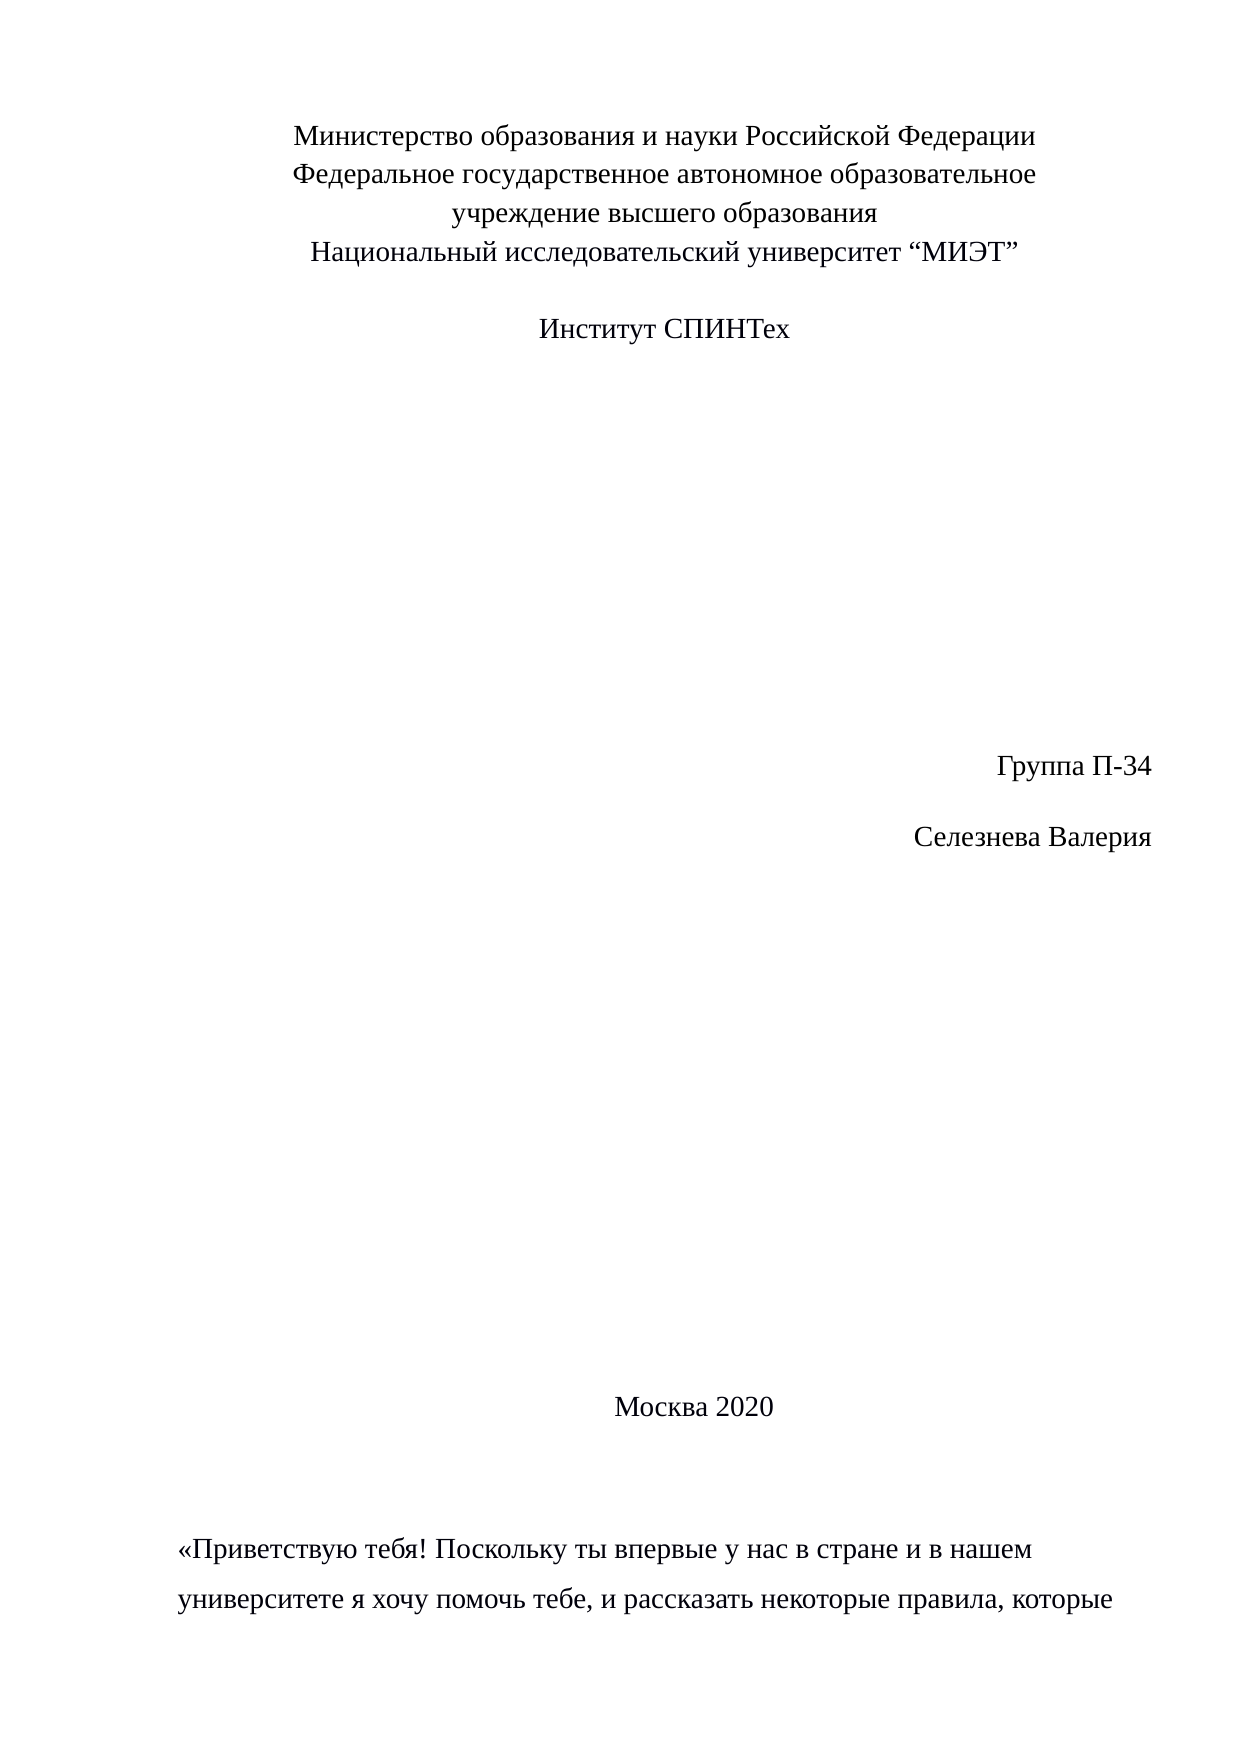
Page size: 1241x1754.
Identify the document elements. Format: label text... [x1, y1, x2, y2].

text Национальный исследовательский университет “МИЭТ” [177, 234, 1152, 267]
text Москва 2020 [177, 1389, 1152, 1422]
text Институт СПИНТех [177, 311, 1152, 344]
text Федеральное государственное автономное образовательное [177, 157, 1152, 190]
text Селезнева Валерия [177, 819, 1152, 853]
text Министерство образования и науки Российской Федерации [177, 118, 1152, 152]
text Группа П-34 [177, 748, 1152, 782]
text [177, 1531, 1152, 1615]
text учреждение высшего образования [177, 195, 1152, 229]
